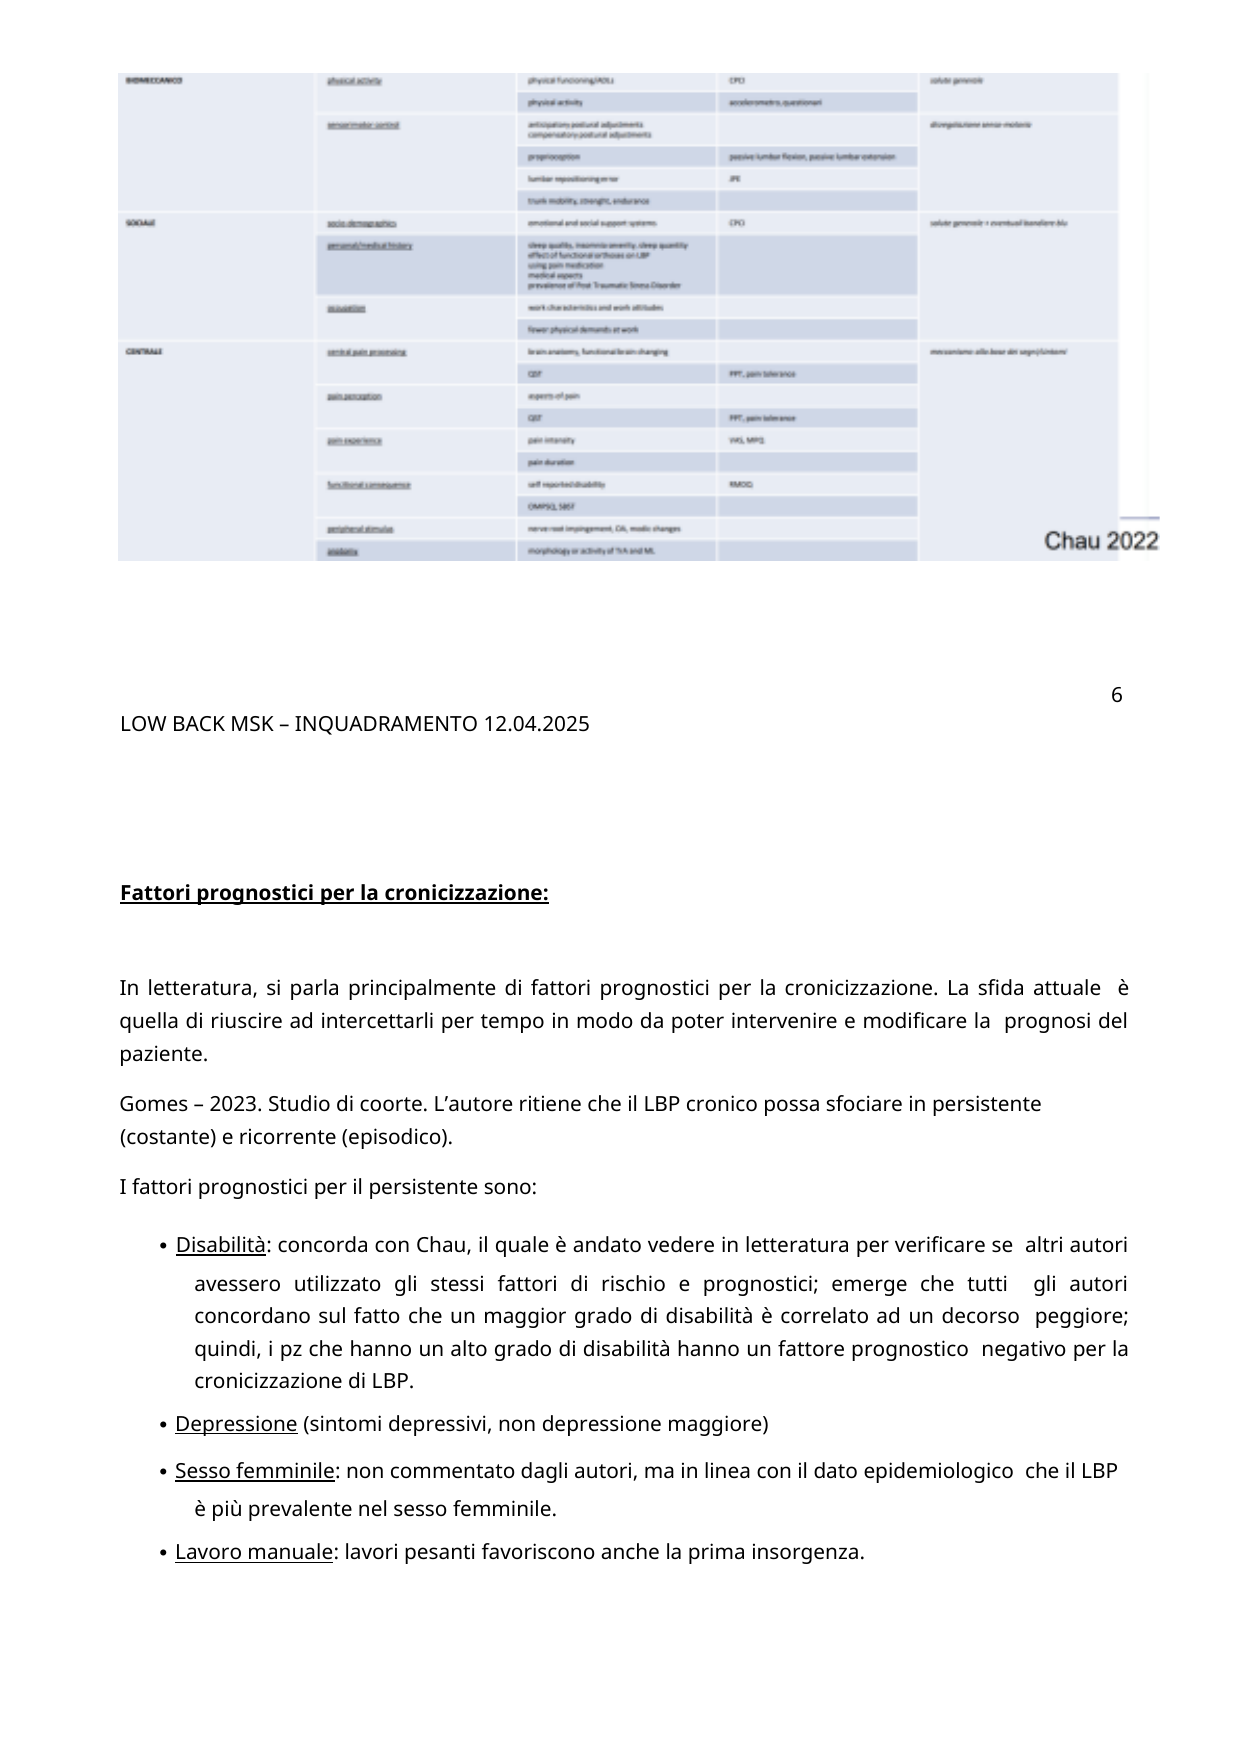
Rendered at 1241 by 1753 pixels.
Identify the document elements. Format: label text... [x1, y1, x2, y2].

text ∙ Lavoro manuale: lavori pesanti favoriscono anche la prima insorgenza. [157, 1529, 1208, 1572]
text Gomes – 2023. Studio di coorte. L’autore ritiene che il LBP cronico possa sfociare in persistente (costante) e ricorrente (episodico). [119, 1089, 1130, 1151]
text LOW BACK MSK – INQUADRAMENTO 12.04.2025 [120, 709, 1208, 737]
text ∙ Sesso femminile: non commentato dagli autori, ma in linea con il dato epidemiologico che il LBP è più prevalente nel sesso femminile. [157, 1447, 1129, 1523]
text Fattori prognostici per la cronicizzazione: [120, 878, 1208, 907]
text ∙ Depressione (sintomi depressivi, non depressione maggiore) [157, 1400, 1208, 1443]
picture [118, 73, 1160, 561]
text ∙ Disabilità: concorda con Chau, il quale è andato vedere in letteratura per verificare se altri autori avessero utilizzato gli stessi fattori di rischio e prognostici; emerge che tutti gli autori concordano sul fatto che un maggior grado di disabilità è correlato ad un decorso peggiore; quindi, i pz che hanno un alto grado di disabilità hanno un fattore prognostico negativo per la cronicizzazione di LBP. [157, 1222, 1130, 1395]
text In letteratura, si parla principalmente di fattori prognostici per la cronicizzazione. La sfida attuale è quella di riuscire ad intercettarli per tempo in modo da poter intervenire e modificare la prognosi del paziente. [119, 973, 1131, 1067]
text I fattori prognostici per il persistente sono: [119, 1172, 1208, 1201]
